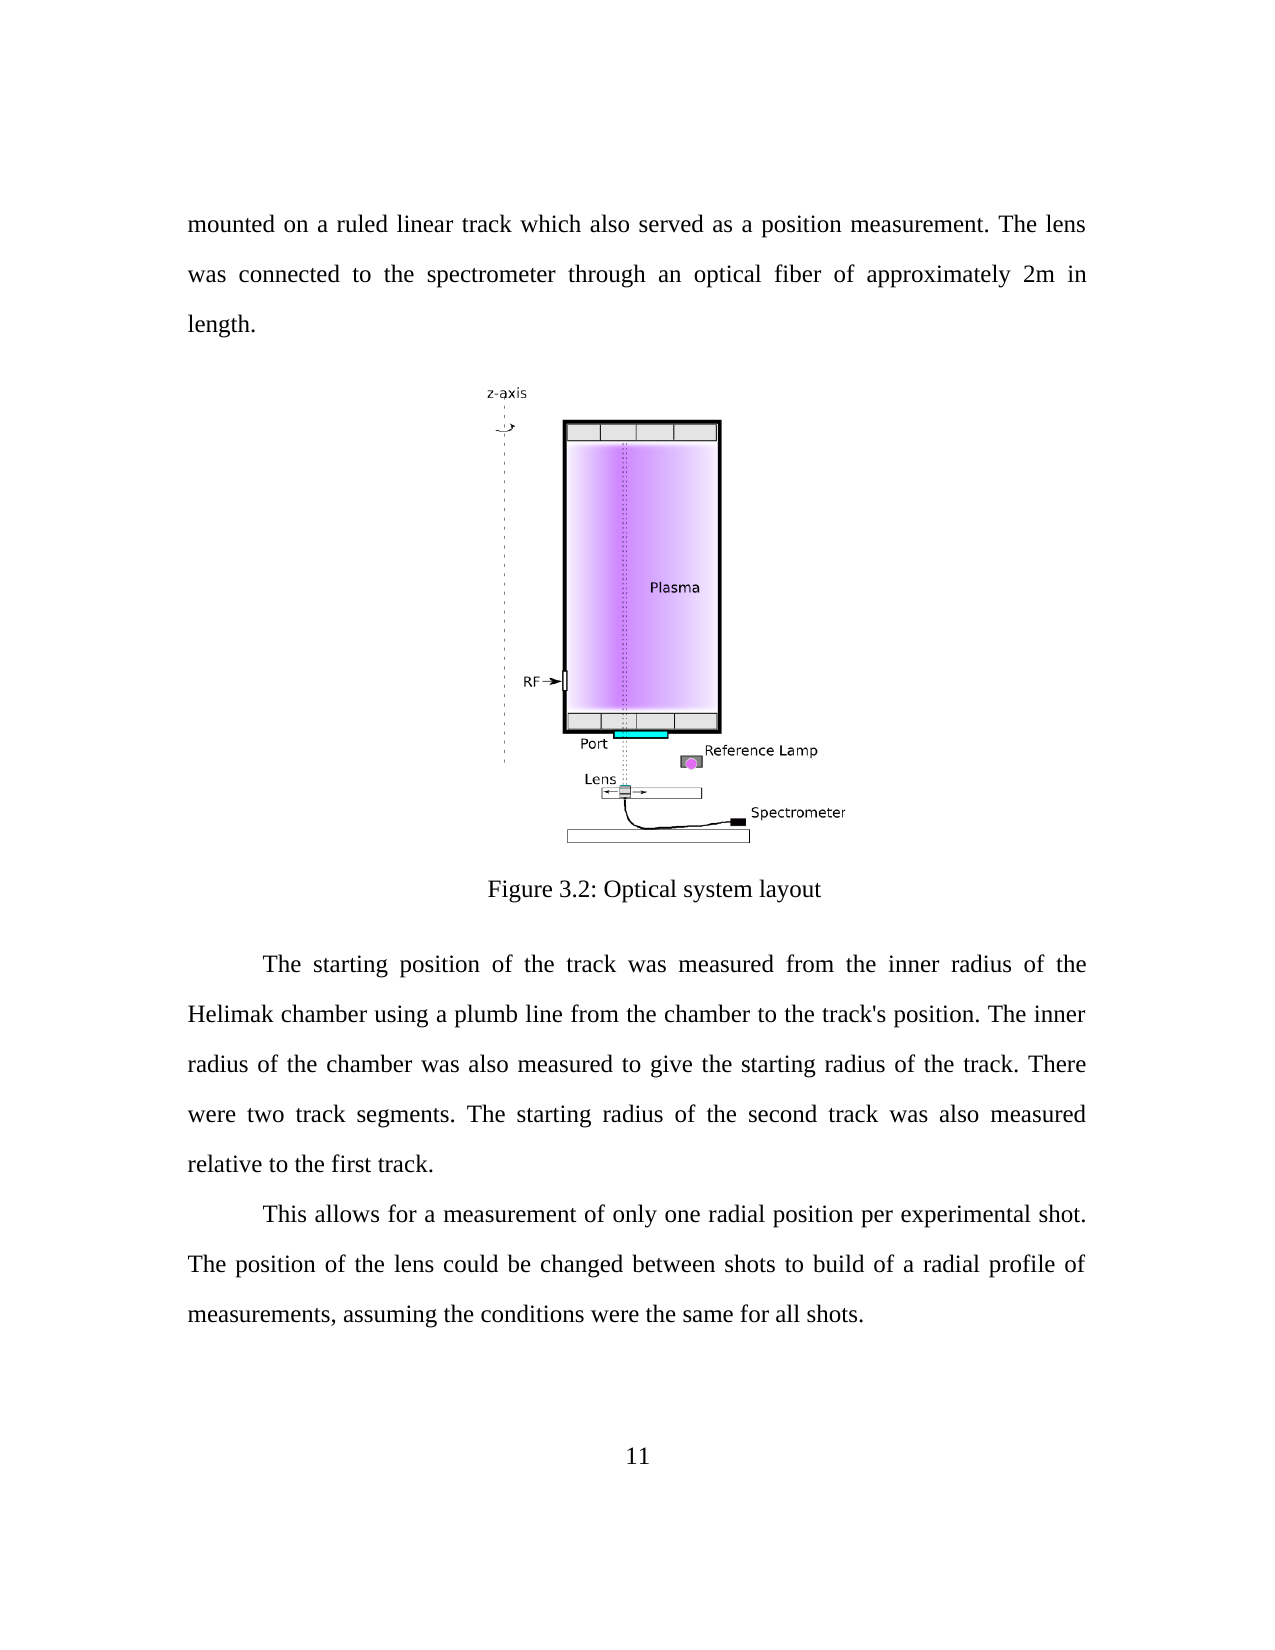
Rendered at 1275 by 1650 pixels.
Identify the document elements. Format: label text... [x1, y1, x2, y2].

text This allows for a measurement of only one radial position per experimental shot. The position of the lens could be changed between shots to build of a radial profile of measurements, assuming the conditions were the same for all shots. [187, 1178, 1087, 1328]
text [187, 187, 1087, 337]
text The starting position of the track was measured from the inner radius of the Helimak chamber using a plumb line from the chamber to the track's position. The inner radius of the chamber was also measured to give the starting radius of the track. There were two track segments. The starting radius of the second track was also measured relative to the first track. [187, 928, 1087, 1178]
subtitle Figure 3.2: Optical system layout [487, 874, 1087, 903]
picture [487, 387, 846, 843]
